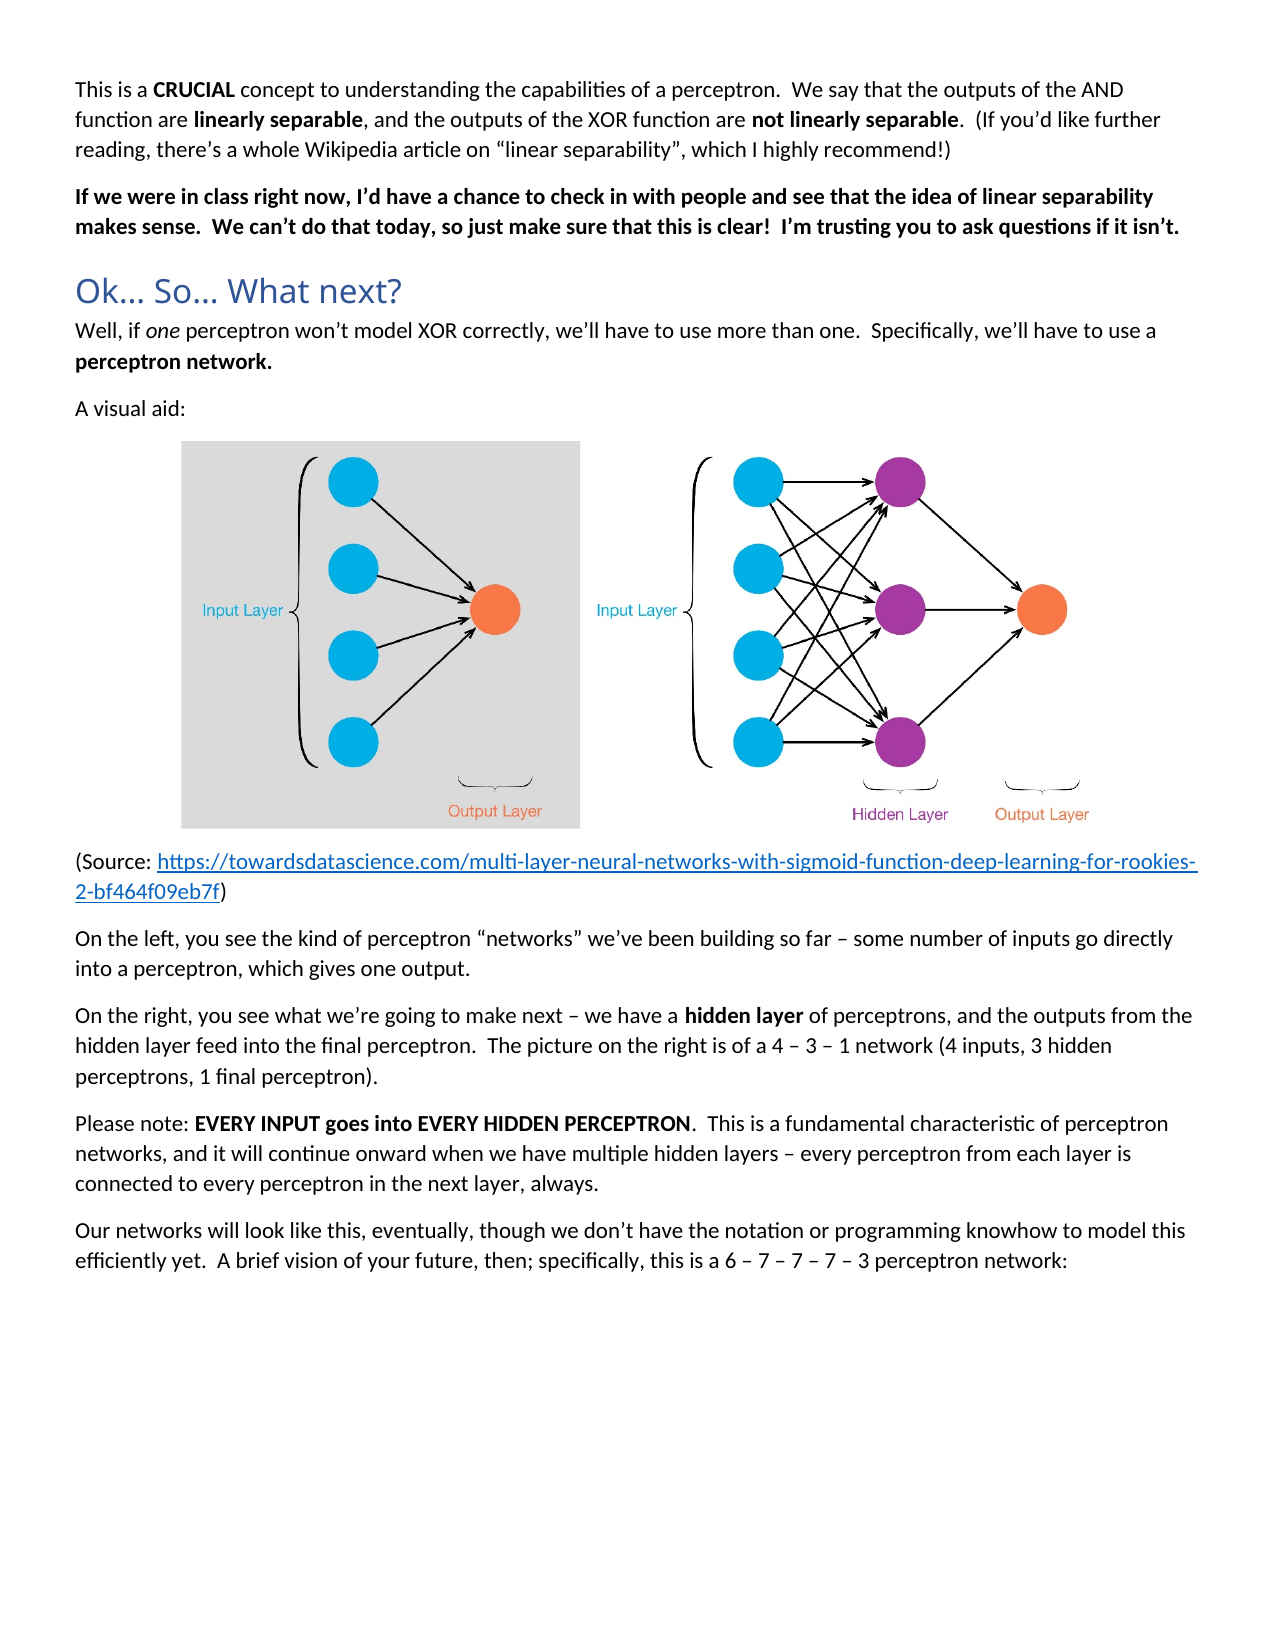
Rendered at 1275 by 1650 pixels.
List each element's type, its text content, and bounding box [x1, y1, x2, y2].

text Well, if one perceptron won’t model XOR correctly, we’ll have to use more than one. Specifically, we’ll have to use a perceptron network. [75, 317, 1200, 375]
text Please note: EVERY INPUT goes into EVERY HIDDEN PERCEPTRON. This is a fundamental characteristic of perceptron networks, and it will continue onward when we have multiple hidden layers – every perceptron from each layer is connected to every perceptron in the next layer, always. [75, 1109, 1200, 1197]
text If we were in class right now, I’d have a chance to check in with people and see that the idea of linear separability makes sense. We can’t do that today, so just make sure that this is clear! I’m trusting you to ask questions if it isn’t. [75, 182, 1200, 241]
text On the right, you see what we’re going to make next – we have a hidden layer of perceptrons, and the outputs from the hidden layer feed into the final perceptron. The picture on the right is of a 4 – 3 – 1 network (4 inputs, 3 hidden perceptrons, 1 final perceptron). [75, 1001, 1200, 1090]
text A visual aid: [75, 394, 1200, 422]
subtitle Ok… So… What next? [75, 268, 1200, 313]
text Our networks will look like this, eventually, though we don’t have the notation or programming knowhow to model this efficiently yet. A brief vision of your future, then; specifically, this is a 6 – 7 – 7 – 7 – 3 perceptron network: [75, 1216, 1200, 1274]
text On the left, you see the kind of perceptron “networks” we’ve been building so far – some number of inputs go directly into a perceptron, which gives one output. [75, 924, 1200, 983]
picture [181, 440, 1094, 829]
text This is a CRUCIAL concept to understanding the capabilities of a perceptron. We say that the outputs of the AND function are linearly separable, and the outputs of the XOR function are not linearly separable. (If you’d like further reading, there’s a whole Wikipedia article on “linear separability”, which I highly recommend!) [75, 75, 1200, 163]
text (Source: https://towardsdatascience.com/multi-layer-neural-networks-with-sigmoid-function-deep-learning-for-rookies-2-bf464f09eb7f) [75, 847, 1200, 906]
